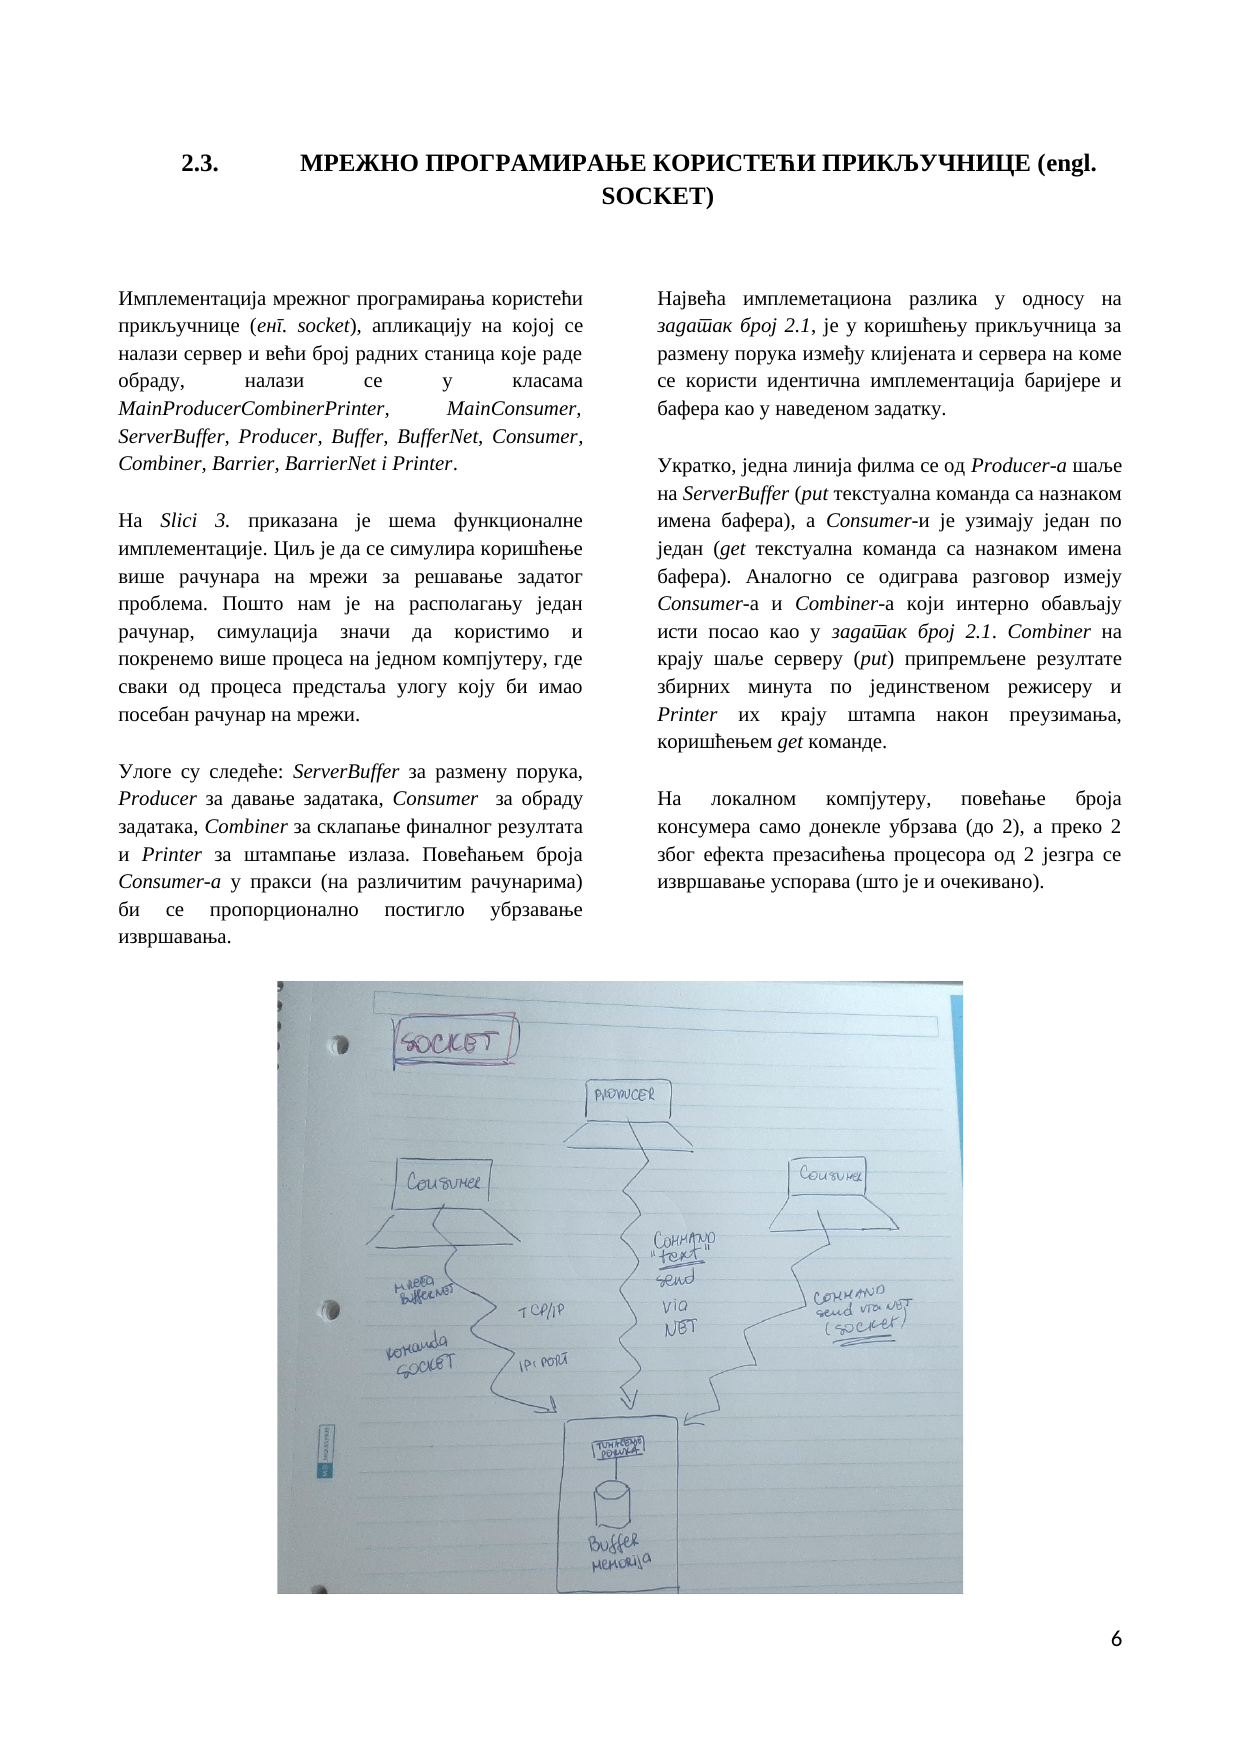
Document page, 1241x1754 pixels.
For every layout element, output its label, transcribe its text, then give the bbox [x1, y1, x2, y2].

text Укратко, једна линија филма се од Producer-а шаље на ServerBuffer (put текстуална команда са назнаком имена бафера), а Consumer-и је узимају један по један (get текстуална команда са назнаком имена бафера). Аналогно се одиграва разговор измеју Consumer-а и Combiner-а који интерно обављају исти посао као у задатак број 2.1. Combiner на крају шаље серверу (put) припремљене резултате збирних минута по јединственом режисеру и Printer их крају штампа након преузимања, коришћењем get команде. [657, 453, 1122, 753]
text Имплементација мрежног програмирања користећи прикључнице (енг. socket), апликацију на којој се налази сервер и већи број радних станица које раде обраду, налази се у класама MainProducerCombinerPrinter, MainConsumer, ServerBuffer, Producer, Buffer, BufferNet, Consumer, Combiner, Barrier, BarrierNet i Printer. [118, 286, 583, 475]
text Ha Slici 3. приказана је шема функционалне имплементације. Циљ је да се симулира коришћење више рачунара на мрежи за решавање задатог проблема. Пошто нам је на располагању један рачунар, симулација значи да користимо и покренемо више процеса на једном компјутеру, где сваки од процеса предстаља улогу коју би имао посебан рачунар на мрежи. [118, 508, 583, 726]
list МРЕЖНО ПРОГРАМИРАЊЕ КОРИСТЕЋИ ПРИКЉУЧНИЦЕ (engl. SOCKET) [156, 148, 1122, 209]
text Улоге су следеће: ServerBuffer за размену порука, Producer за давање задатака, Consumer за обраду задатака, Combiner за склапање финалног резултата и Printer за штампање излаза. Повећањем броја Consumer-а у пракси (на различитим рачунарима) би се пропорционално постигло убрзавање извршавања. [118, 759, 583, 948]
picture [277, 981, 964, 1594]
text На локалном компјутеру, повећање броја консумера само донекле убрзава (до 2), а преко 2 због ефекта презасићења процесора од 2 језгра се извршавање успорава (што је и очекиванo). [657, 786, 1122, 893]
text Највећа имплеметациона разлика у односу на задатак број 2.1, је у коришћењу прикључница за размену порука између клијената и сервера на коме се користи идентична имплементација баријере и бафера као у наведеном задатку. [657, 286, 1122, 420]
